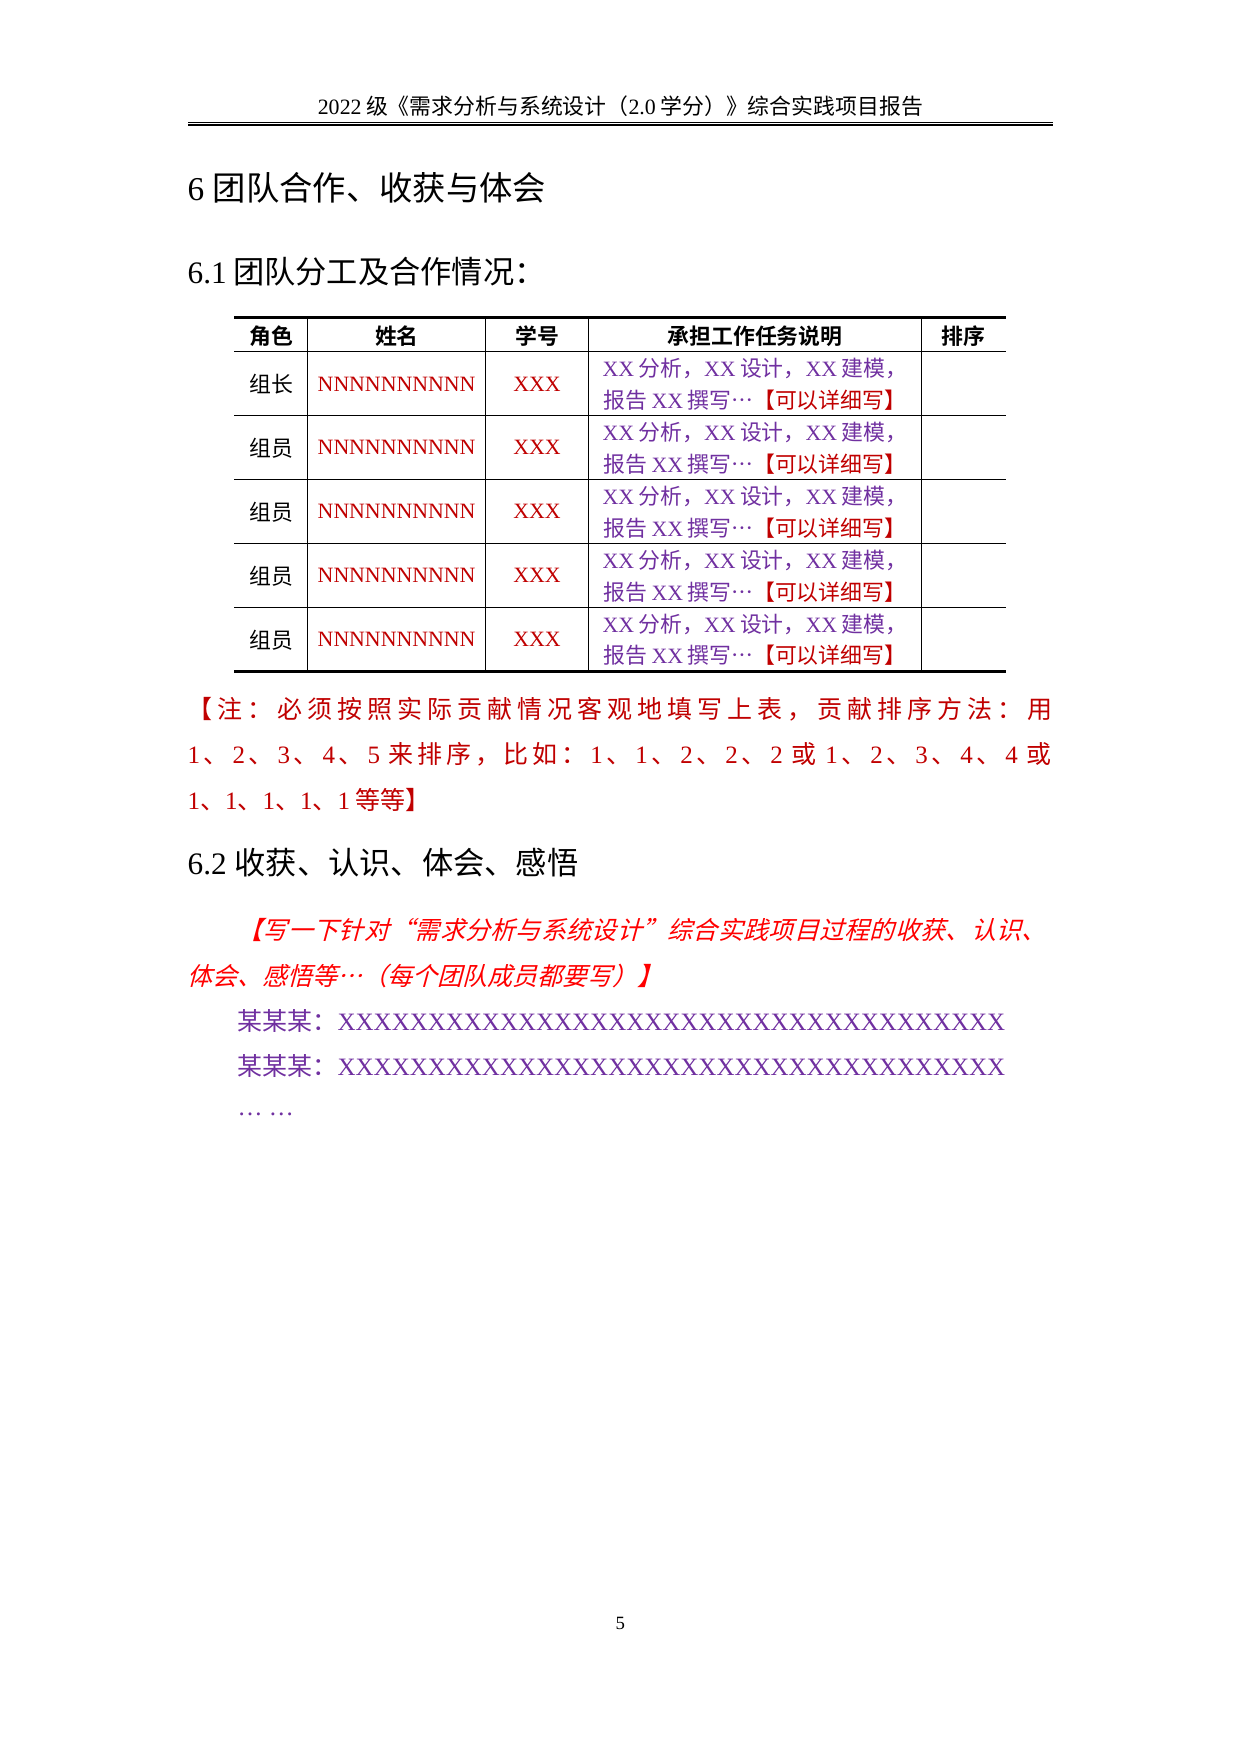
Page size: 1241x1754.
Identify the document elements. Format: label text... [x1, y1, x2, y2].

table_cell 组员 [234, 544, 307, 606]
table_cell 组长 [234, 352, 307, 415]
text 【写一下针对“需求分析与系统设计”综合实践项目过程的收获、认识、体会、感悟等…（每个团队成员都要写）】 [187, 911, 1053, 992]
text 某某某：XXXXXXXXXXXXXXXXXXXXXXXXXXXXXXXXXXXXX [187, 1001, 1053, 1038]
table_cell XX分析，XX设计，XX建模，报告XX撰写…【可以详细写】 [589, 544, 921, 606]
subtitle 团队合作、收获与体会 [187, 162, 1053, 210]
table_cell XXX [486, 416, 588, 479]
table_cell NNNNNNNNNN [308, 544, 485, 606]
table_header 姓名 [308, 319, 485, 351]
table_header 学号 [486, 319, 588, 351]
table_cell XXX [486, 608, 588, 670]
table_cell XX分析，XX设计，XX建模，报告XX撰写…【可以详细写】 [589, 416, 921, 479]
table_cell XXX [486, 352, 588, 415]
table_cell 组员 [234, 416, 307, 479]
text 【注：必须按照实际贡献情况客观地填写上表，贡献排序方法：用1、2、3、4、5来排序，比如：1、1、2、2、2或1、2、3、4、4或1、1、1、1、1等等】 [187, 689, 1053, 816]
subtitle 6.2 收获、认识、体会、感悟 [187, 838, 1053, 883]
table_cell [922, 416, 1006, 479]
table_cell 组员 [234, 480, 307, 542]
table_cell [922, 544, 1006, 606]
table_cell XX分析，XX设计，XX建模，报告XX撰写…【可以详细写】 [589, 352, 921, 415]
table_header 角色 [234, 319, 307, 351]
table_cell 组员 [234, 608, 307, 670]
table_cell NNNNNNNNNN [308, 352, 485, 415]
subtitle 6.1团队分工及合作情况： [187, 247, 1053, 292]
text … … [187, 1092, 1053, 1121]
table_header 承担工作任务说明 [589, 319, 921, 351]
table_cell XXX [486, 480, 588, 542]
table_cell NNNNNNNNNN [308, 608, 485, 670]
table_cell [922, 352, 1006, 415]
table_cell XXX [486, 544, 588, 606]
table_header 排序 [922, 319, 1006, 351]
text 某某某：XXXXXXXXXXXXXXXXXXXXXXXXXXXXXXXXXXXXX [187, 1047, 1053, 1083]
table_cell [922, 608, 1006, 670]
table_cell [922, 480, 1006, 542]
table_cell XX分析，XX设计，XX建模，报告XX撰写…【可以详细写】 [589, 480, 921, 542]
table_cell NNNNNNNNNN [308, 480, 485, 542]
table_cell XX分析，XX设计，XX建模，报告XX撰写…【可以详细写】 [589, 608, 921, 670]
table_cell NNNNNNNNNN [308, 416, 485, 479]
